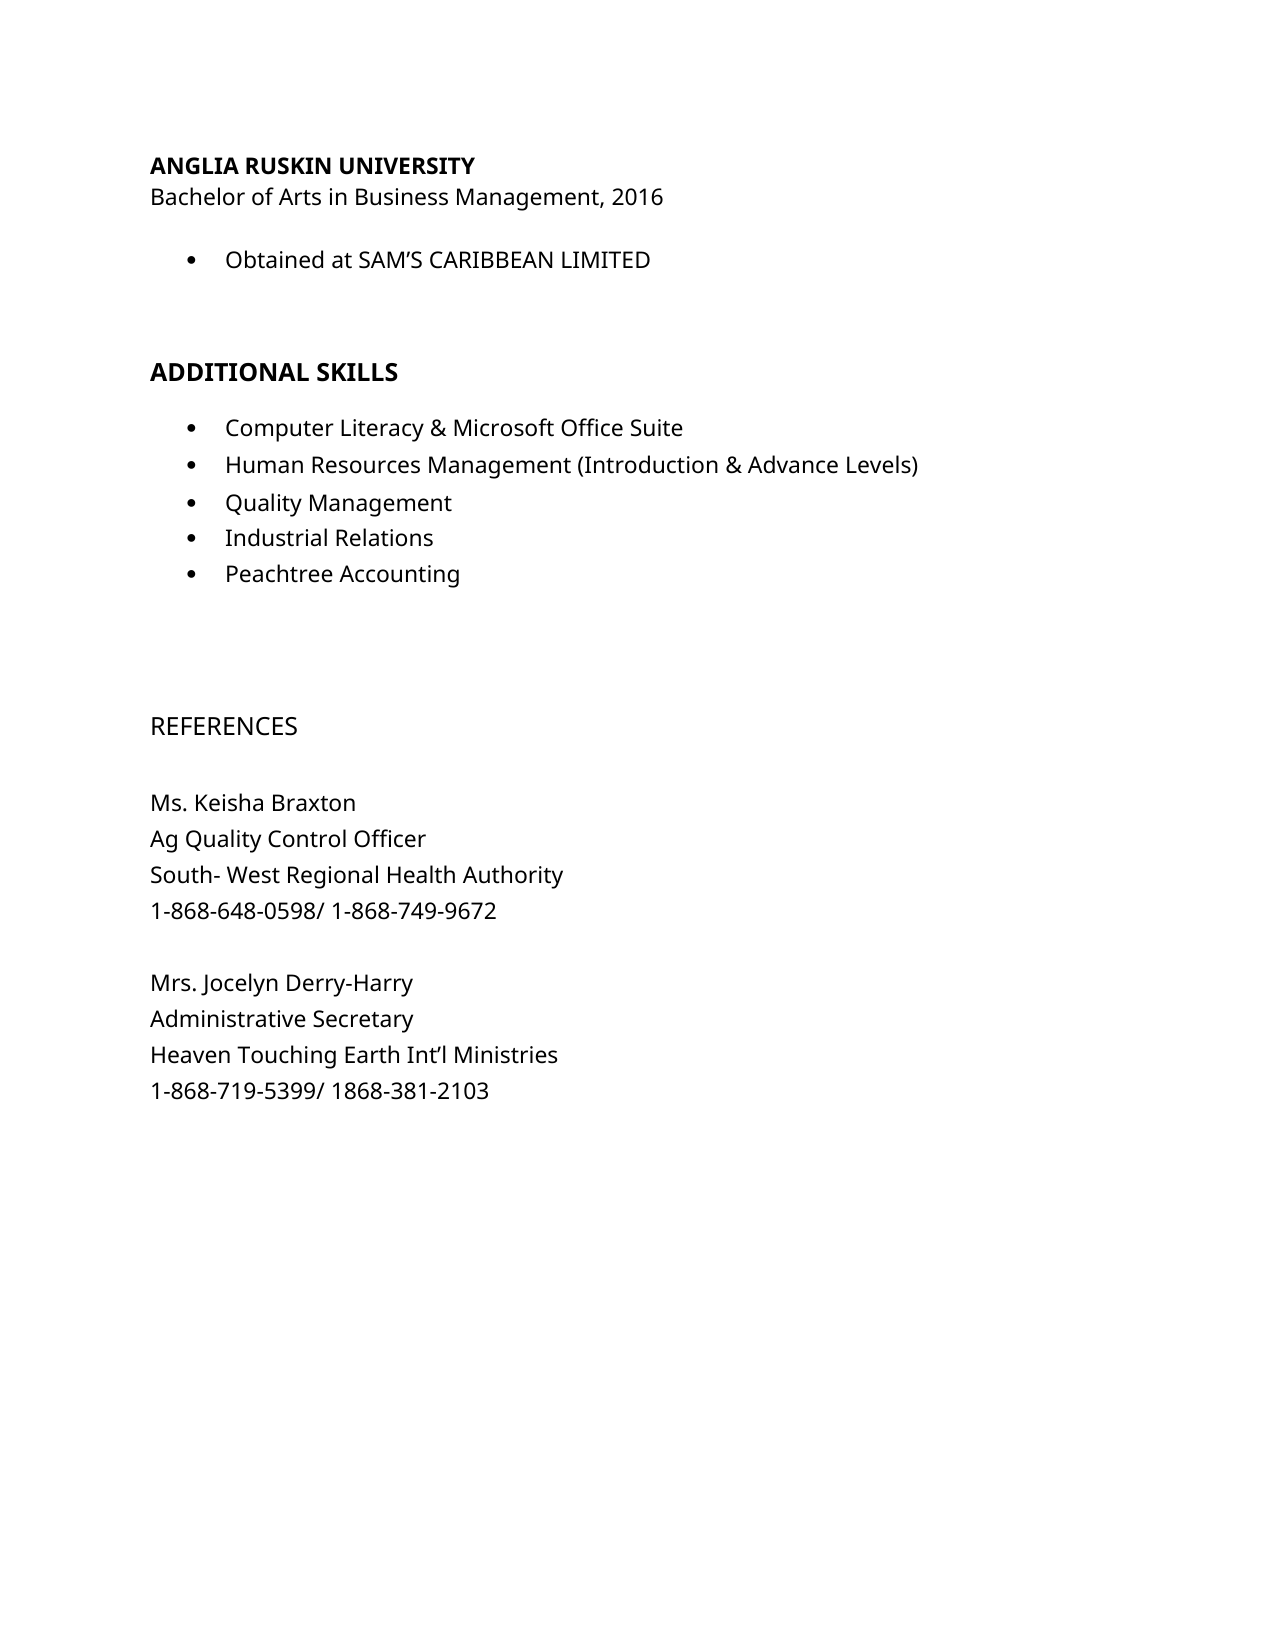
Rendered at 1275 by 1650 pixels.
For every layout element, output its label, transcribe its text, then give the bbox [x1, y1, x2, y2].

list Peachtree Accounting [187, 558, 1125, 589]
text Heaven Touching Earth Int’l Ministries [150, 1039, 1125, 1070]
text Ms. Keisha Braxton [150, 787, 1125, 818]
text ANGLIA RUSKIN UNIVERSITY [150, 150, 1125, 181]
text REFERENCES [150, 709, 1125, 743]
list Computer Literacy & Microsoft Office Suite [187, 411, 1099, 443]
text Administrative Secretary [150, 1003, 1125, 1034]
list Human Resources Management (Introduction & Advance Levels) [187, 449, 1099, 480]
text ADDITIONAL SKILLS [150, 354, 1099, 388]
text 1-868-719-5399/ 1868-381-2103 [150, 1075, 1125, 1106]
list Quality Management [187, 486, 1125, 518]
text 1-868-648-0598/ 1-868-749-9672 [150, 895, 1125, 926]
text Mrs. Jocelyn Derry-Harry [150, 967, 1125, 998]
list Obtained at SAM’S CARIBBEAN LIMITED [187, 244, 1099, 275]
list Industrial Relations [187, 522, 1125, 554]
text South- West Regional Health Authority [150, 859, 1125, 890]
text Bachelor of Arts in Business Management, 2016 [150, 181, 1125, 212]
text Ag Quality Control Officer [150, 823, 1125, 854]
